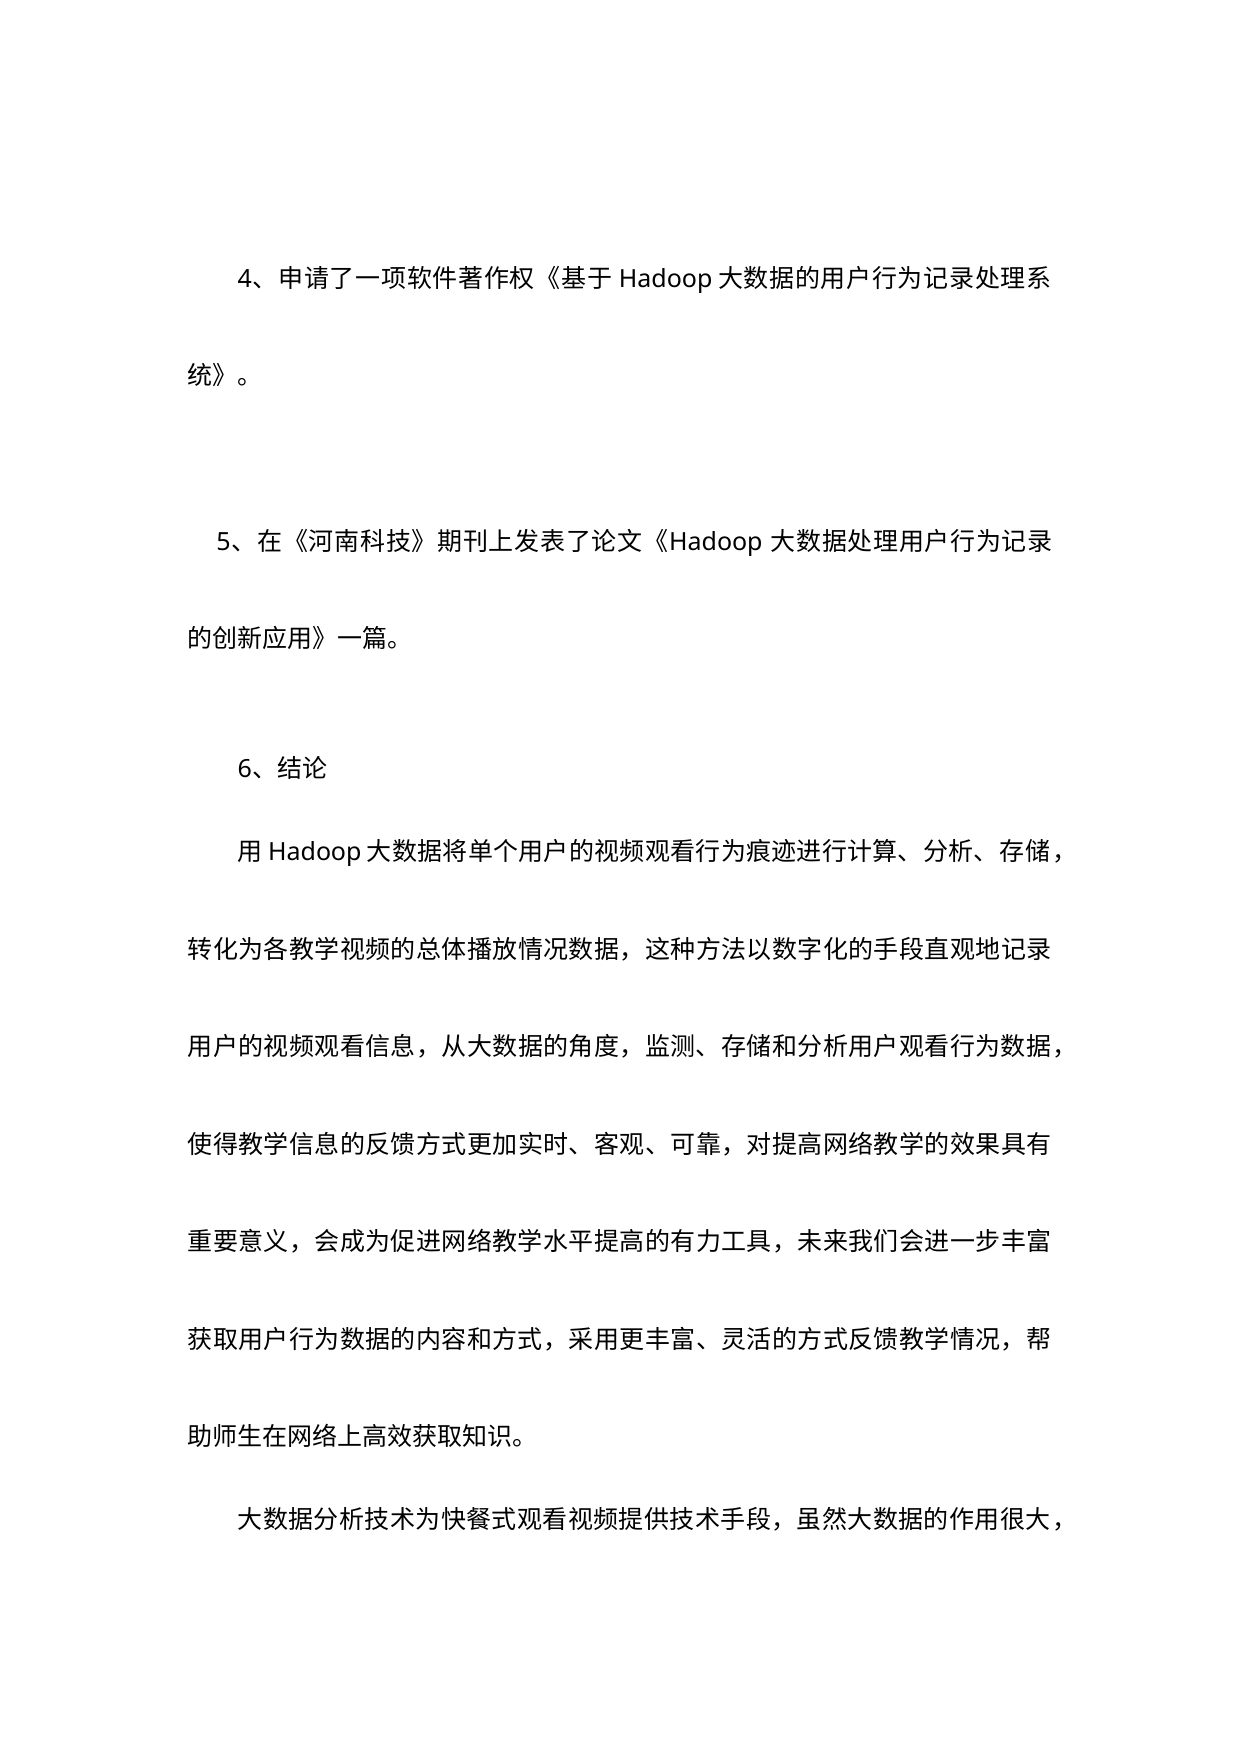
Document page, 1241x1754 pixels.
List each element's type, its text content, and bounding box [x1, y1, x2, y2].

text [187, 1485, 1053, 1550]
text 用Hadoop大数据将单个用户的视频观看行为痕迹进行计算、分析、存储，转化为各教学视频的总体播放情况数据，这种方法以数字化的手段直观地记录用户的视频观看信息，从大数据的角度，监测、存储和分析用户观看行为数据，使得教学信息的反馈方式更加实时、客观、可靠，对提高网络教学的效果具有重要意义，会成为促进网络教学水平提高的有力工具，未来我们会进一步丰富获取用户行为数据的内容和方式，采用更丰富、灵活的方式反馈教学情况，帮助师生在网络上高效获取知识。 [187, 817, 1053, 1467]
text 4、申请了一项软件著作权《基于Hadoop大数据的用户行为记录处理系统》。 [187, 244, 1053, 406]
text 6、结论 [187, 734, 1053, 799]
text 5、在《河南科技》期刊上发表了论文《Hadoop 大数据处理用户行为记录的创新应用》一篇。 [187, 507, 1053, 669]
